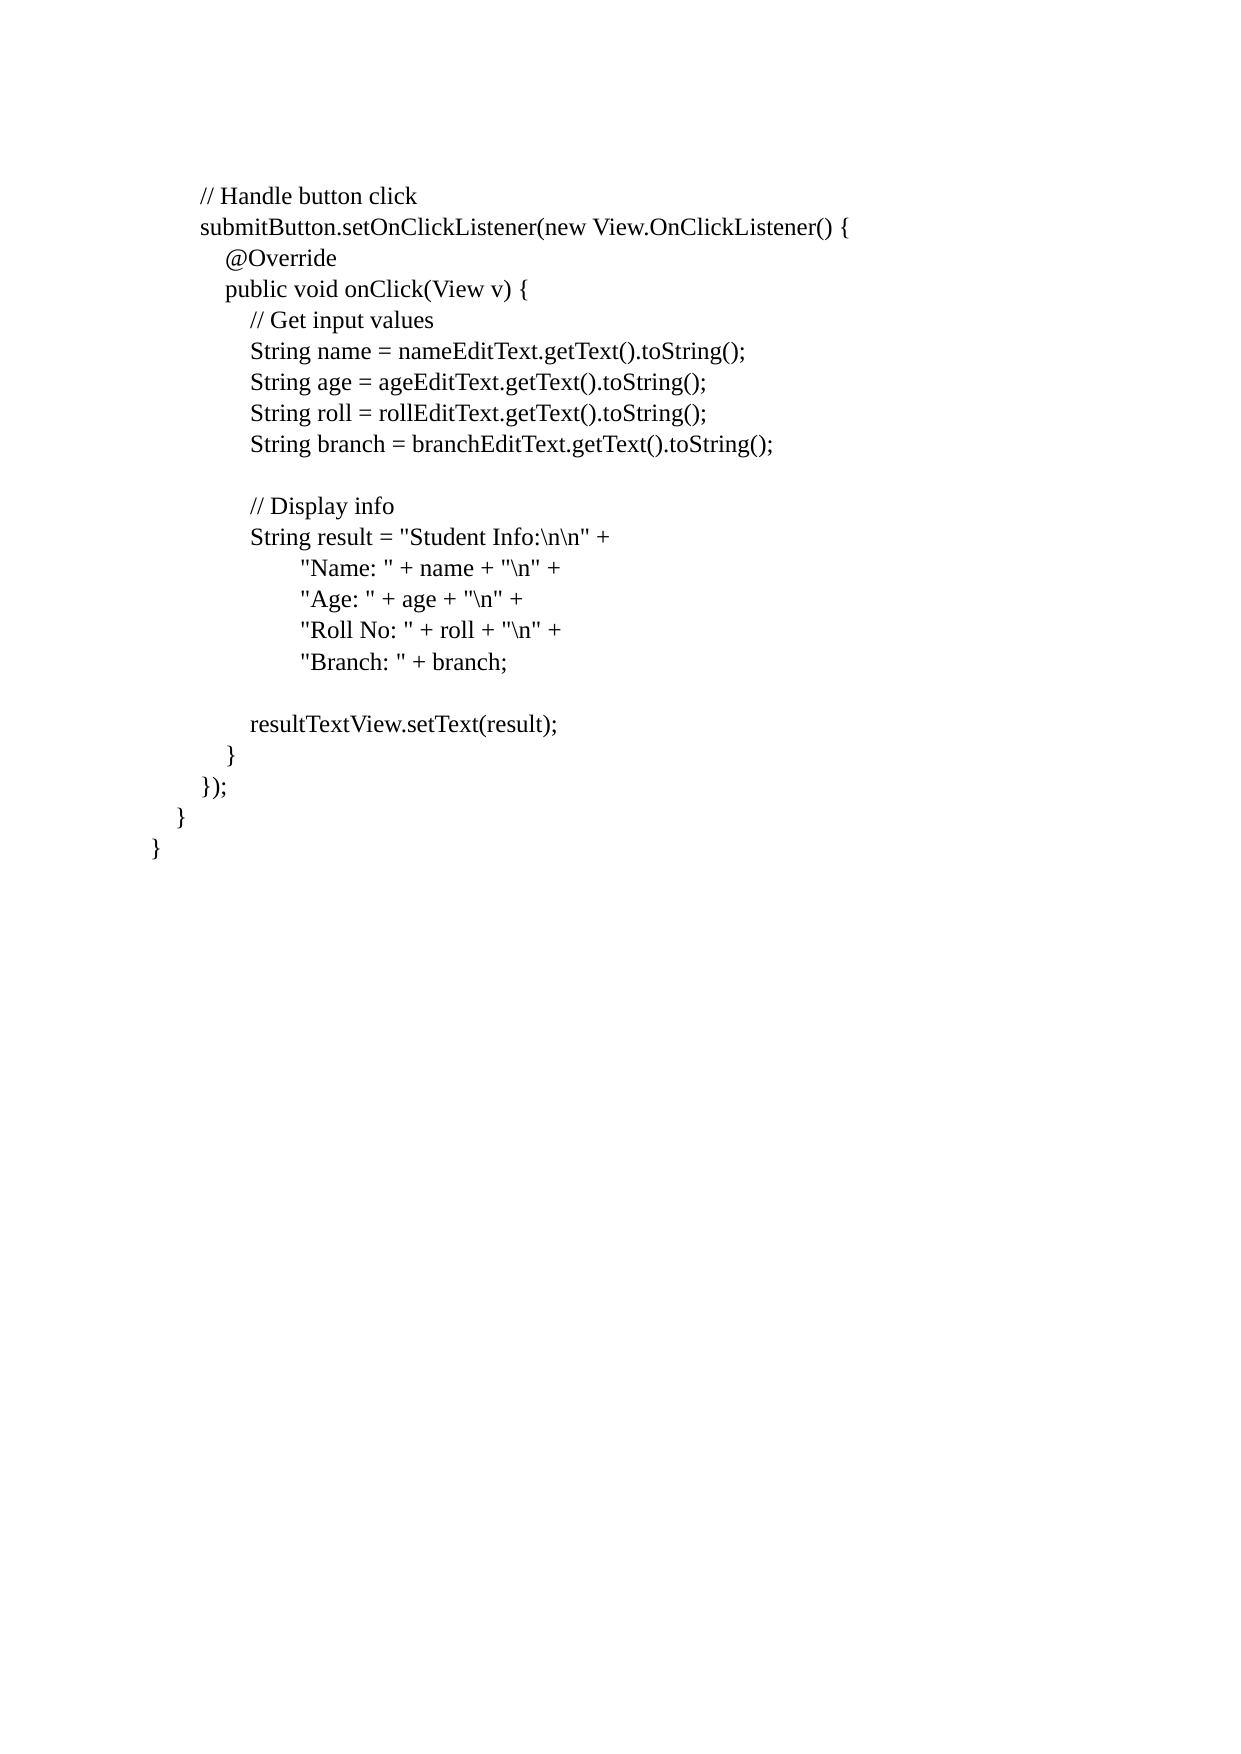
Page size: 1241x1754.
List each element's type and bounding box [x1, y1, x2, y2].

text [150, 150, 1090, 862]
